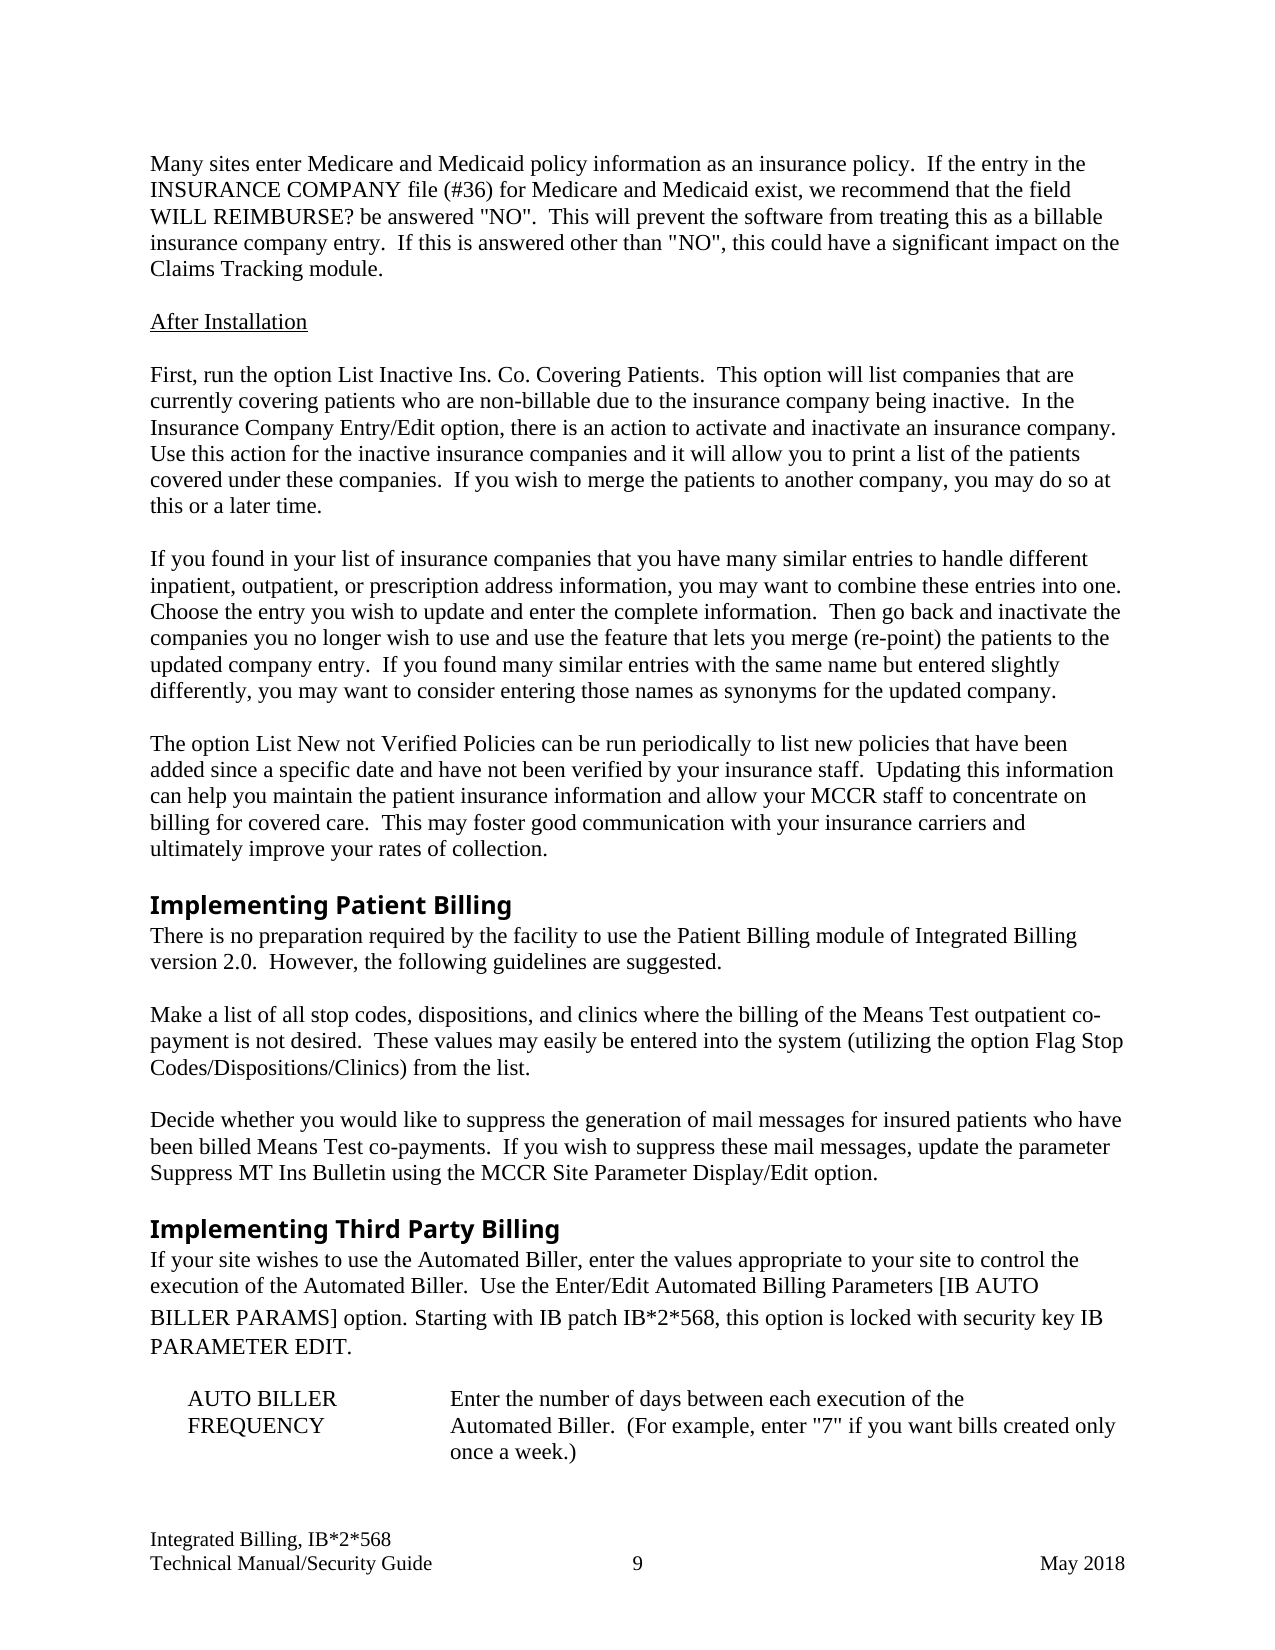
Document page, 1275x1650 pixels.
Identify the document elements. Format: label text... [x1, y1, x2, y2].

text If you found in your list of insurance companies that you have many similar entries to handle different inpatient, outpatient, or prescription address information, you may want to combine these entries into one. Choose the entry you wish to update and enter the complete information. Then go back and inactivate the companies you no longer wish to use and use the feature that lets you merge (re-point) the patients to the updated company entry. If you found many similar entries with the same name but entered slightly differently, you may want to consider entering those names as synonyms for the updated company. [150, 545, 1125, 703]
text After Installation [150, 308, 1125, 334]
text There is no preparation required by the facility to use the Patient Billing module of Integrated Billing version 2.0. However, the following guidelines are suggested. [150, 922, 1125, 975]
text Make a list of all stop codes, dispositions, and clinics where the billing of the Means Test outpatient co-payment is not desired. These values may easily be entered into the system (utilizing the option Flag Stop Codes/Dispositions/Clinics) from the list. [150, 1001, 1125, 1080]
text First, run the option List Inactive Ins. Co. Covering Patients. This option will list companies that are currently covering patients who are non-billable due to the insurance company being inactive. In the Insurance Company Entry/Edit option, there is an action to activate and inactivate an insurance company. Use this action for the inactive insurance companies and it will allow you to print a list of the patients covered under these companies. If you wish to merge the patients to another company, you may do so at this or a later time. [150, 361, 1125, 519]
text AUTO BILLER Enter the number of days between each execution of the [187, 1385, 1125, 1412]
subtitle Implementing Third Party Billing [150, 1212, 1125, 1246]
text Decide whether you would like to suppress the generation of mail messages for insured patients who have been billed Means Test co-payments. If you wish to suppress these mail messages, update the parameter Suppress MT Ins Bulletin using the MCCR Site Parameter Display/Edit option. [150, 1106, 1125, 1186]
subtitle Implementing Patient Billing [150, 888, 1125, 922]
text FREQUENCY Automated Biller. (For example, enter "7" if you want bills created only once a week.) [187, 1412, 1125, 1464]
text If your site wishes to use the Automated Biller, enter the values appropriate to your site to control the execution of the Automated Biller. Use the Enter/Edit Automated Billing Parameters [IB AUTO BILLER PARAMS] option. Starting with IB patch IB*2*568, this option is locked with security key IB PARAMETER EDIT. [150, 1246, 1125, 1359]
text The option List New not Verified Policies can be run periodically to list new policies that have been added since a specific date and have not been verified by your insurance staff. Updating this information can help you maintain the patient insurance information and allow your MCCR staff to concentrate on billing for covered care. This may foster good communication with your insurance carriers and ultimately improve your rates of collection. [150, 730, 1125, 862]
text Many sites enter Medicare and Medicaid policy information as an insurance policy. If the entry in the insurance company file (#36) for Medicare and Medicaid exist, we recommend that the field Will Reimburse? be answered "NO". This will prevent the software from treating this as a billable insurance company entry. If this is answered other than "no", this could have a significant impact on the Claims Tracking module. [150, 150, 1125, 282]
